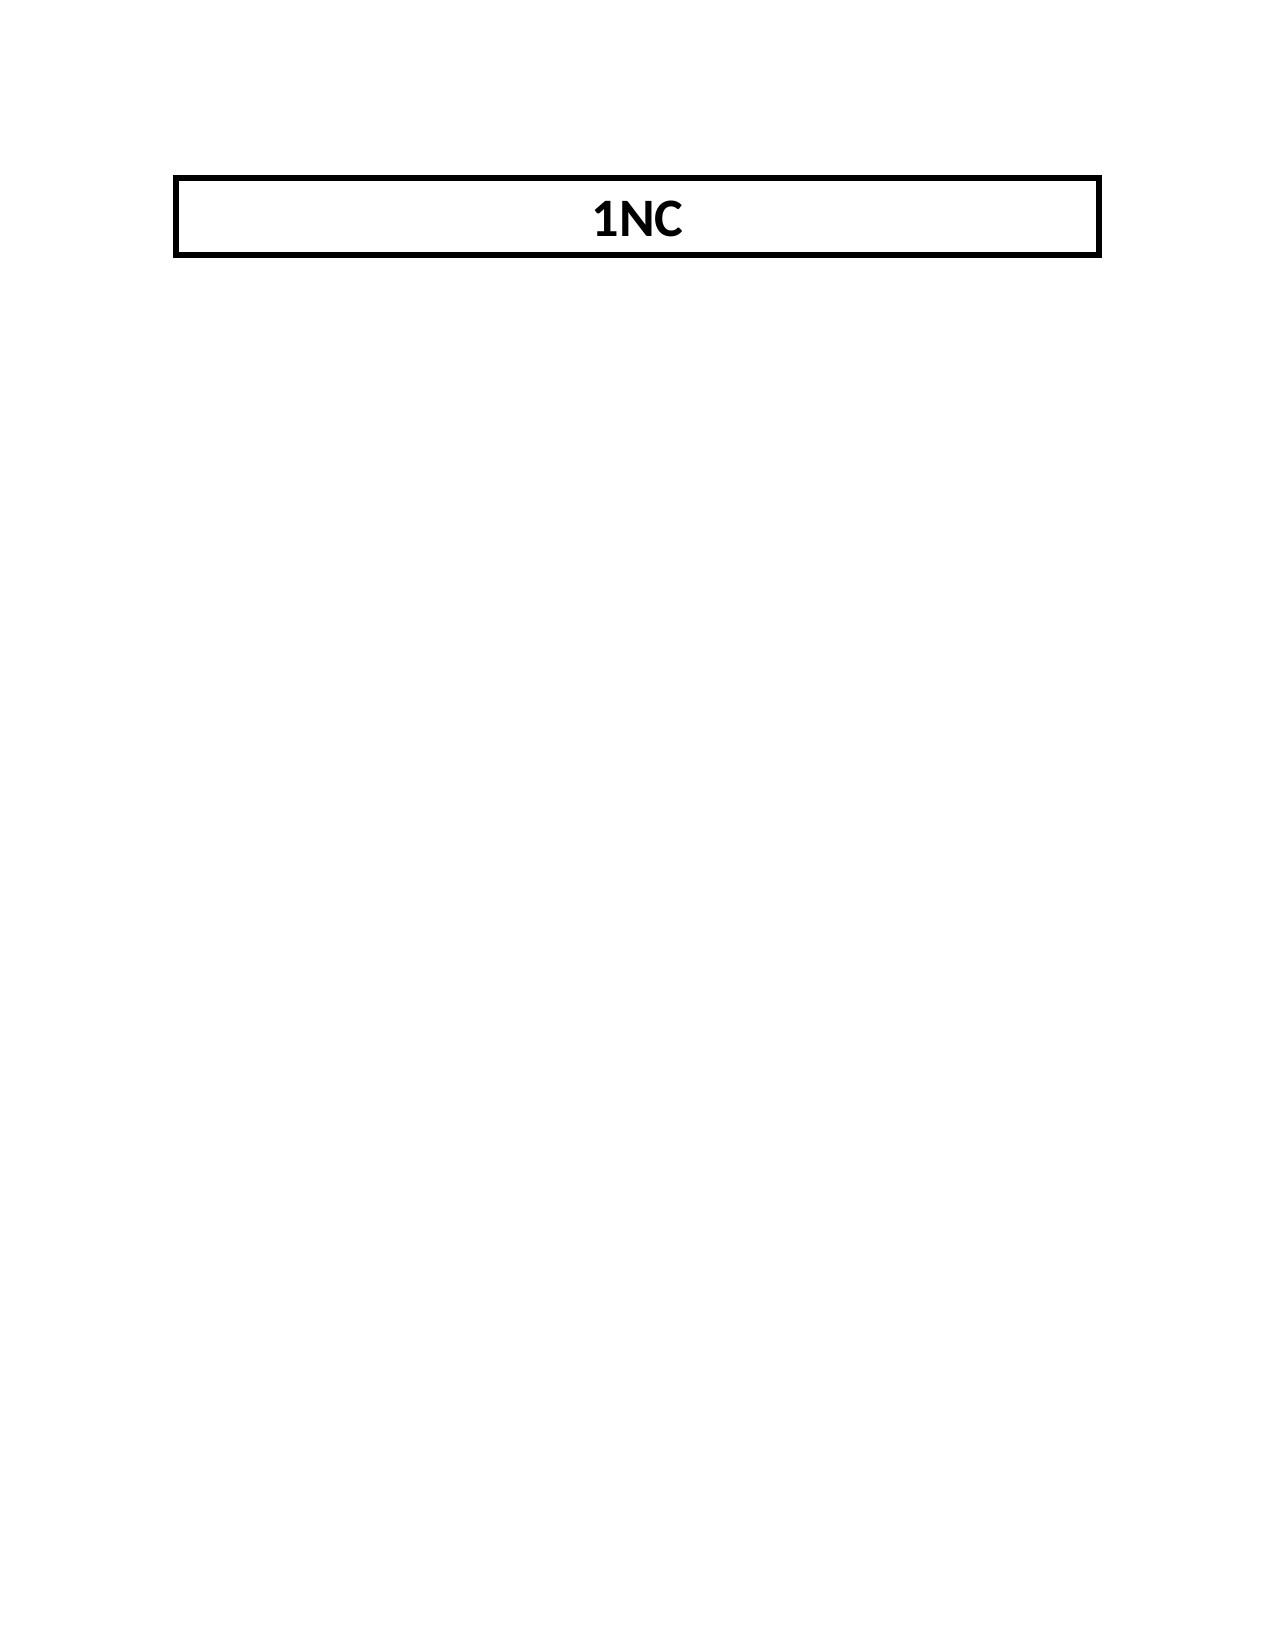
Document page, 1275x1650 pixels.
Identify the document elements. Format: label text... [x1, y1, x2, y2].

subtitle 1NC [179, 181, 1096, 252]
